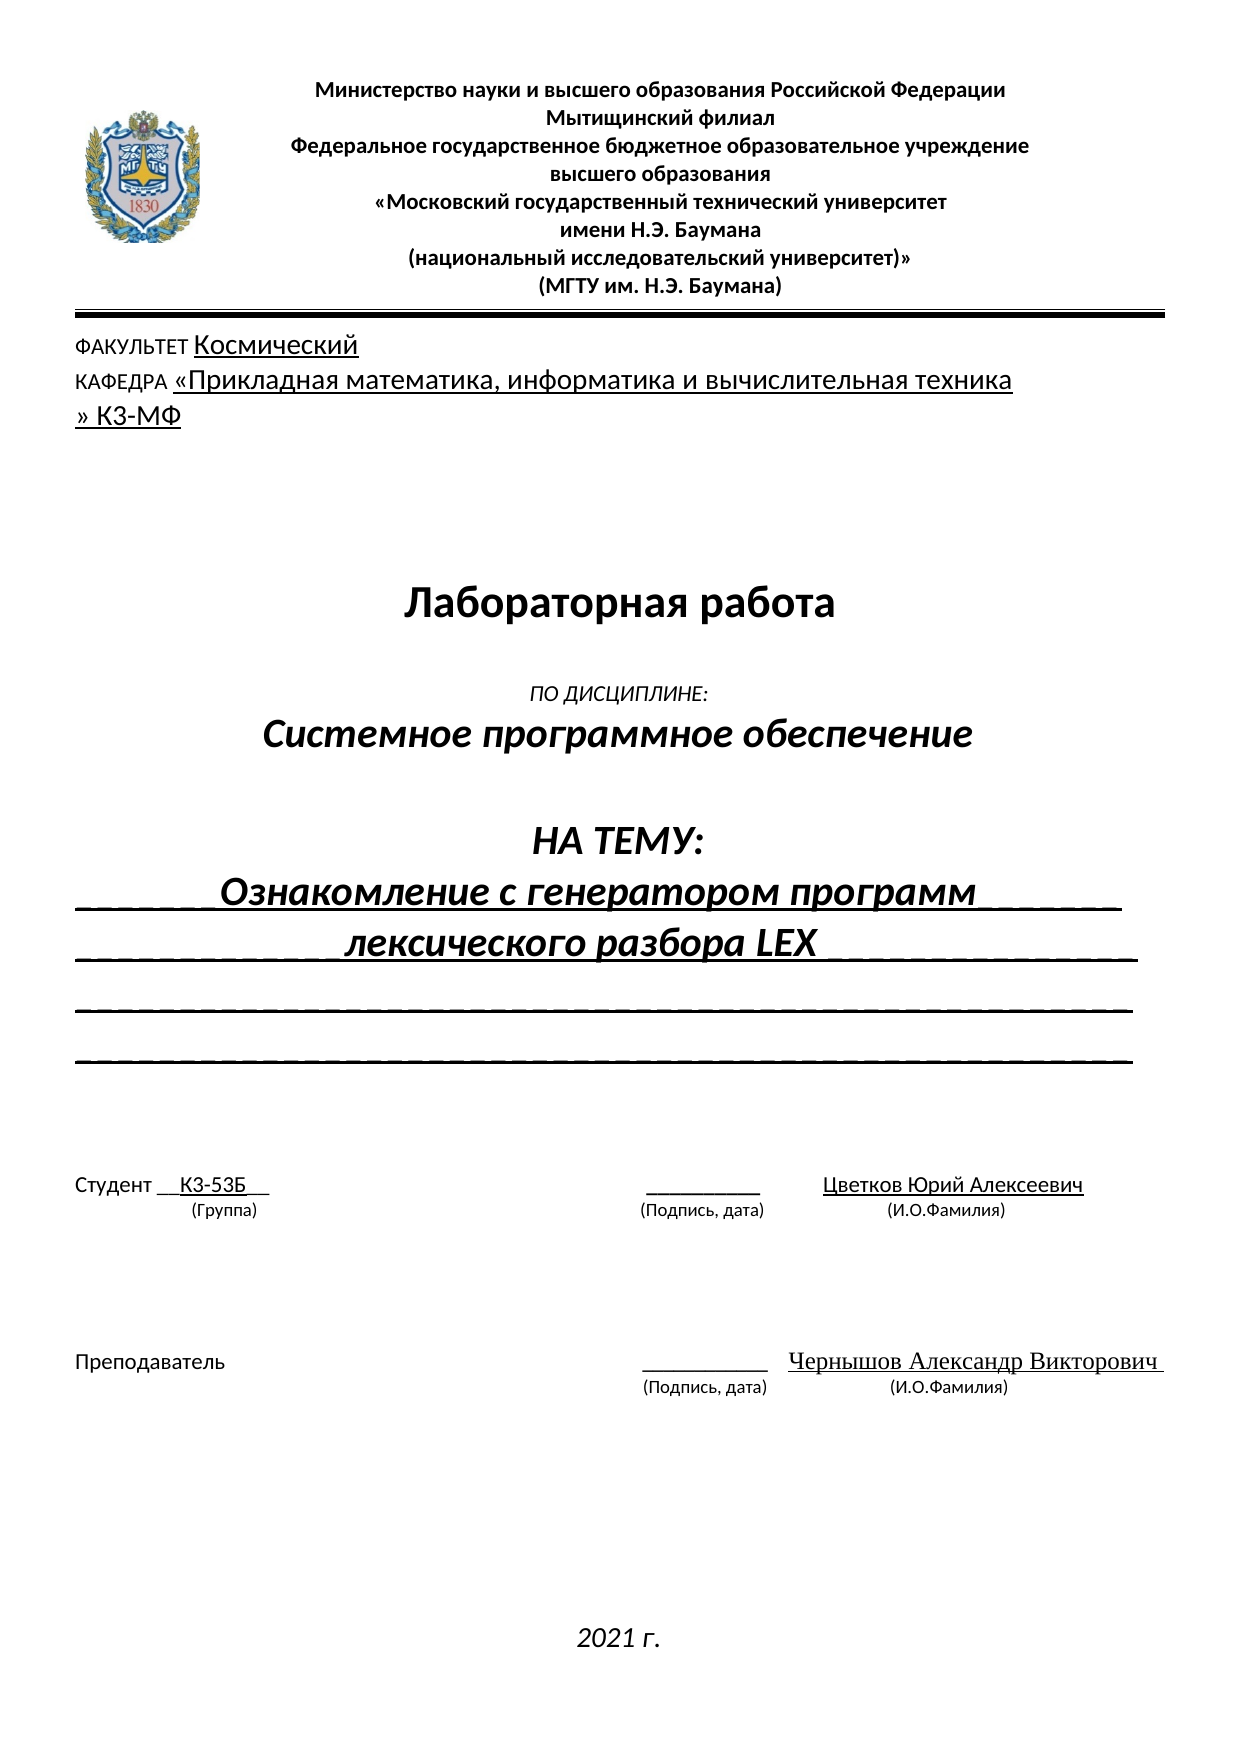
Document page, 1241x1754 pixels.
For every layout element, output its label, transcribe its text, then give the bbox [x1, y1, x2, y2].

text КАФЕДРА «Прикладная математика, информатика и вычислительная техника [75, 361, 1165, 397]
text (Подпись, дата) (И.О.Фамилия) [75, 1375, 1165, 1398]
text 2021 г. [75, 1619, 1165, 1655]
text Студент __К3-53Б__ __________ Цветков Юрий Алексеевич [75, 1170, 1165, 1198]
text ___________________________________________________ [75, 967, 1165, 1018]
picture [84, 109, 204, 245]
text _______Ознакомление с генератором программ_______ [75, 865, 1165, 916]
table_header Министерство науки и высшего образования Российской Федерации Мытищинский филиал Федеральное государственное бюджетное образовательное учреждение высшего образования «Московский государственный технический университет имени Н.Э. Баумана (национальный исследовательский университет)» (МГТУ им. Н.Э. Баумана) [219, 75, 1101, 299]
text » К3-МФ [75, 397, 1165, 433]
text Системное программное обеспечение [75, 707, 1165, 758]
table_header [75, 75, 219, 299]
text ФАКУЛЬТЕТ Космический [75, 326, 1165, 361]
text _____________лексического разбора LEX _______________ [75, 916, 1165, 967]
text (Группа) (Подпись, дата) (И.О.Фамилия) [149, 1198, 1106, 1221]
text Лабораторная работа [75, 573, 1165, 629]
text ___________________________________________________ [75, 1018, 1165, 1068]
text НА ТЕМУ: [75, 814, 1165, 865]
text ПО ДИСЦИПЛИНЕ: [75, 679, 1165, 707]
subtitle Преподаватель ____________ Чернышов Александр Викторович [75, 1346, 1165, 1375]
